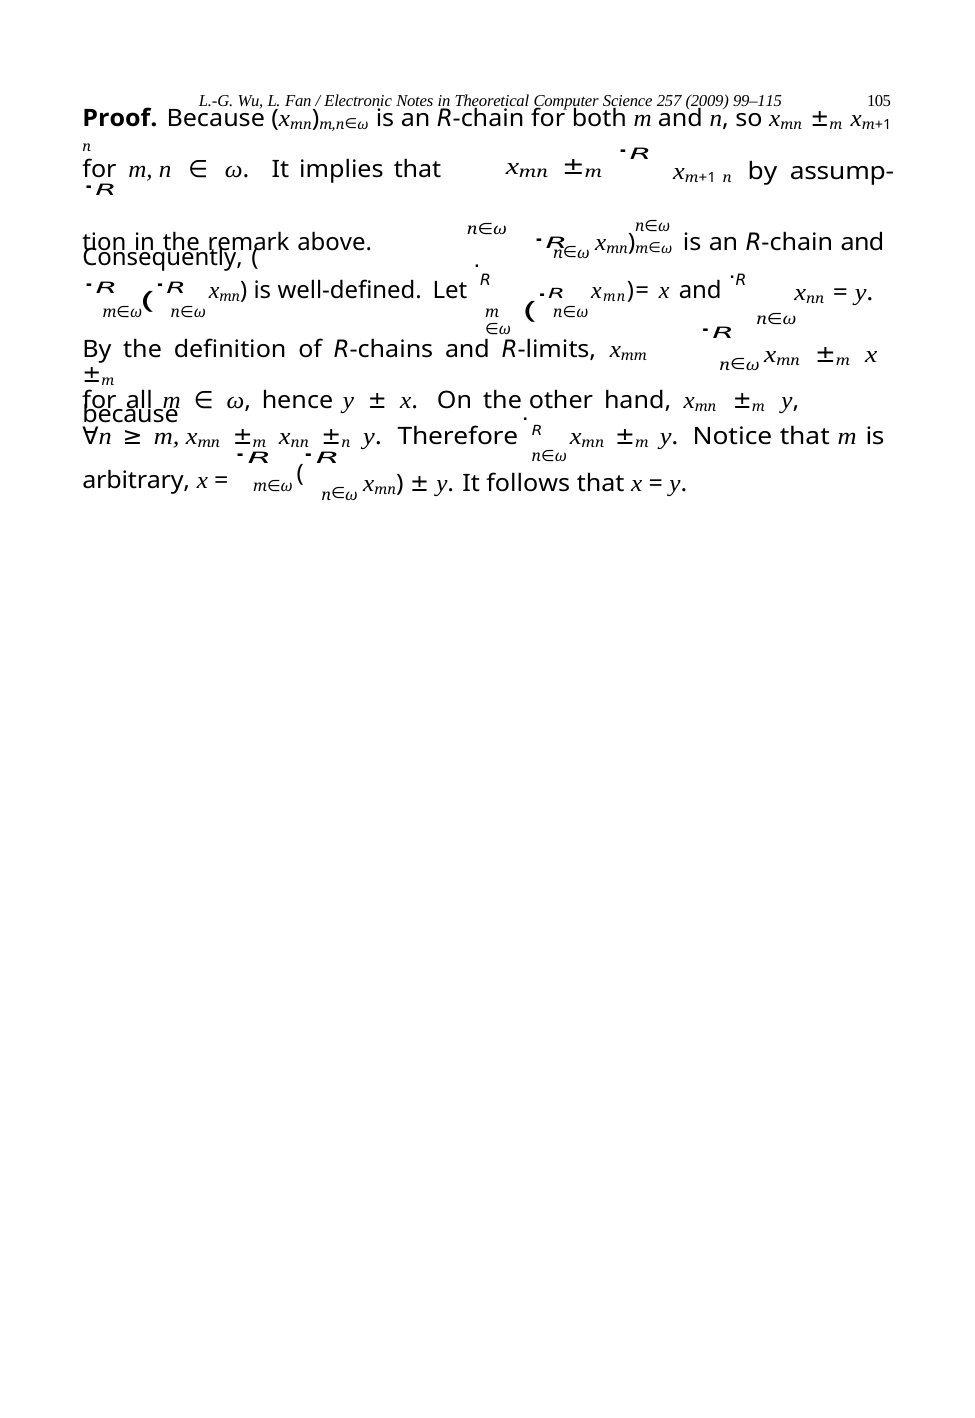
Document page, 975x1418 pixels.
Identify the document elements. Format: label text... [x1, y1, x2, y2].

text arbitrary, x = [82, 468, 230, 493]
text n∈ω .R [71, 218, 567, 238]
text m∈ω ( [253, 468, 305, 497]
text m∈ω [485, 304, 522, 337]
text (.R [523, 274, 572, 302]
text Proof. Because (xmn)m,n∈ω is an R-chain for both m and n, so xmn ±m xm+1 n [82, 108, 904, 153]
text tion in the remark above. Consequently, ( [82, 238, 262, 268]
text for all m ∈ ω, hence y ± x. On the.other hand, xmn ±m y, because [82, 392, 904, 429]
text tion in the remark above. Consequently, ( [254, 238, 537, 268]
text n∈ω xmn) ± y. It follows that x = y. [321, 468, 904, 498]
text xm+1 n by assump- [673, 163, 904, 184]
text m∈ω n∈ω [102, 304, 207, 321]
text n∈ω [553, 304, 589, 321]
text xnn = y. [794, 283, 904, 304]
text .R (.R [82, 274, 189, 299]
text xmn) is well-defined. Let .R [208, 274, 503, 304]
text n∈ω [635, 218, 904, 234]
text .R n∈ω [699, 308, 904, 328]
text n∈ω [531, 448, 904, 464]
text ∀n ≥ m, xmn ±m xnn ±n y. Therefore R xmn ±m y. Notice that m is [82, 429, 904, 448]
text for m, n ∈ ω. It implies that .R [82, 153, 486, 214]
text xmn ±m .R [506, 153, 654, 184]
text .R .R [233, 448, 340, 468]
text n∈ω xmn ±m x [719, 337, 904, 368]
text n∈ω xmn)m∈ω is an R-chain and [631, 238, 904, 253]
text By the definition of R-chains and R-limits, xmm ±m [82, 337, 685, 387]
text xmn)= x and .R [591, 274, 775, 304]
